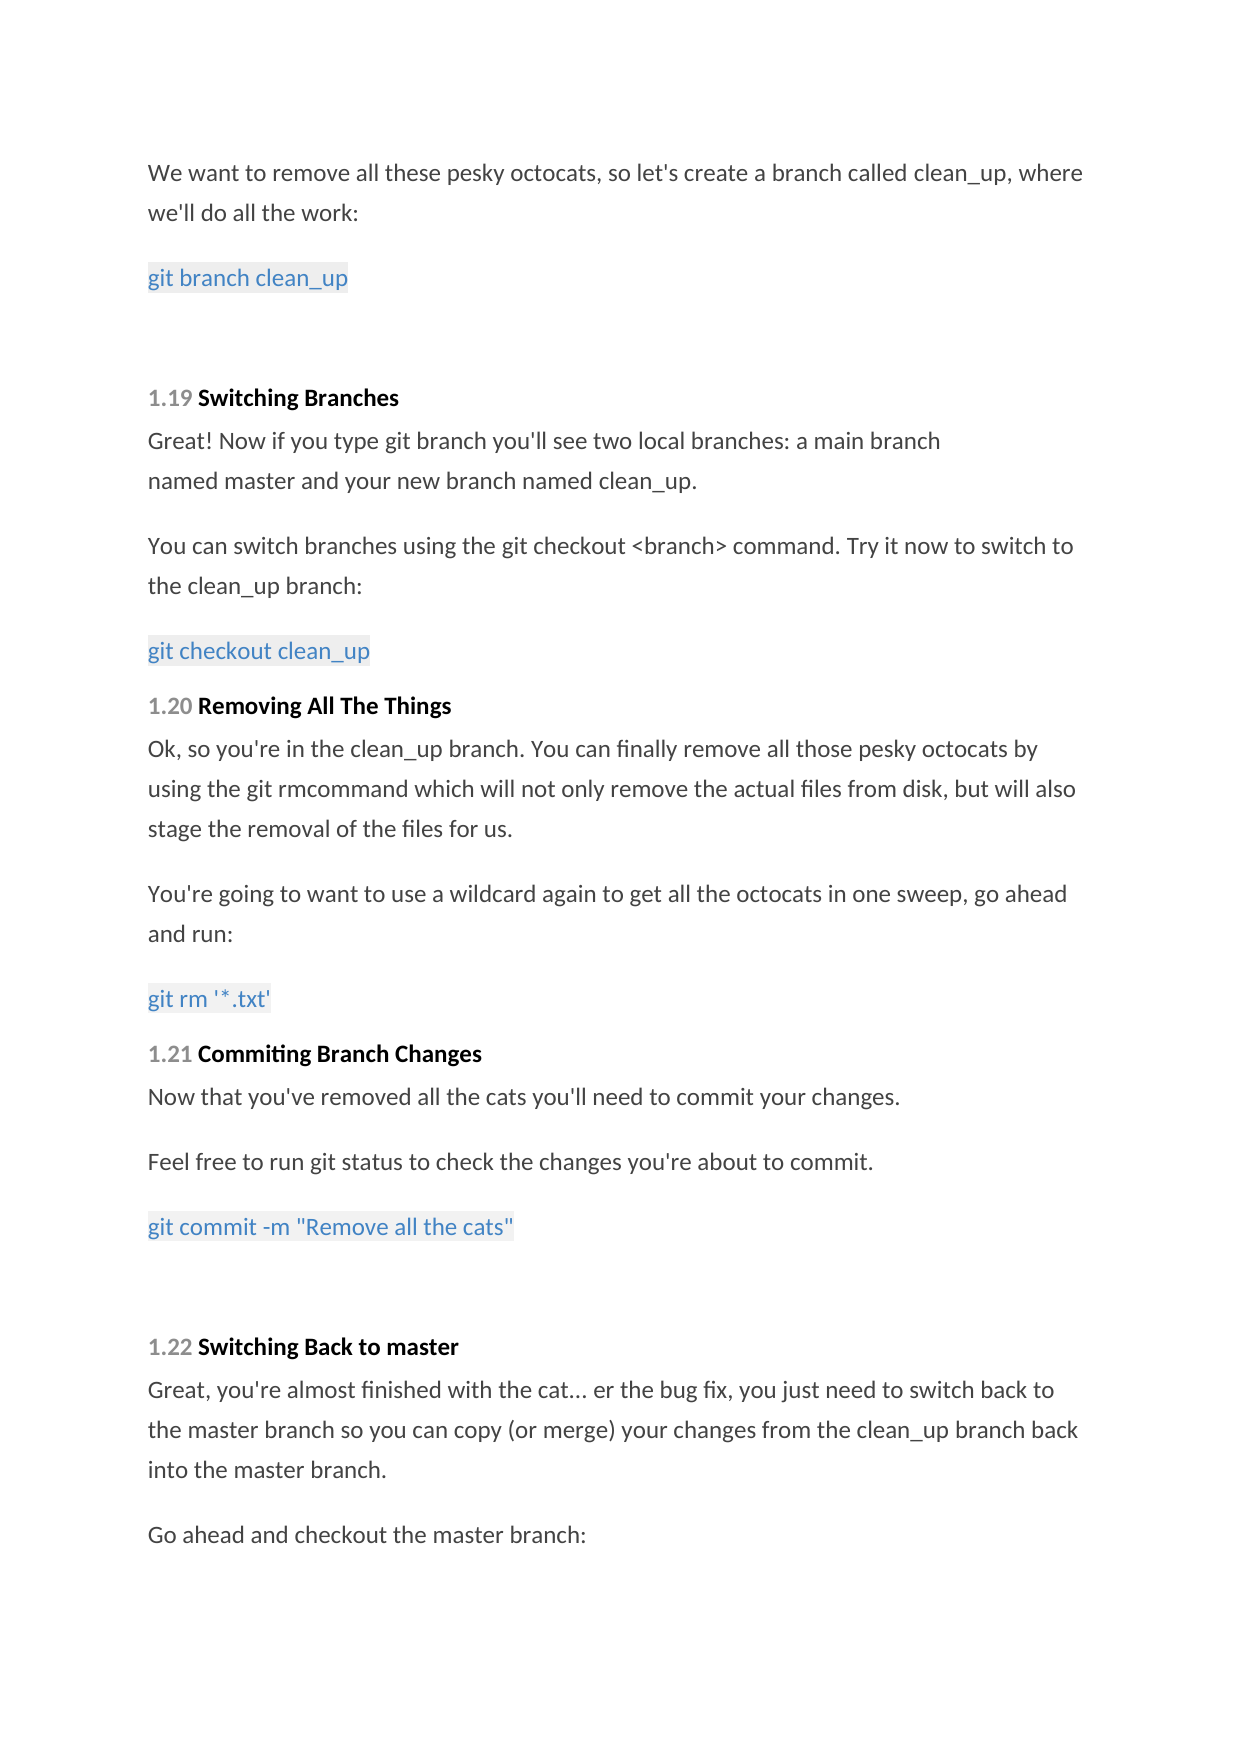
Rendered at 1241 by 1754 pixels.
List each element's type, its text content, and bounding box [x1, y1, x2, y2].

text git rm '*.txt' [148, 973, 1093, 1013]
text Go ahead and checkout the master branch: [148, 1509, 1093, 1549]
text Great, you're almost finished with the cat... er the bug fix, you just need to switch back to the master branch so you can copy (or merge) your changes from the clean_up branch back into the master branch. [148, 1364, 1093, 1484]
subtitle 1.22 Switching Back to master [148, 1331, 1093, 1362]
subtitle 1.20 Removing All The Things [148, 691, 1093, 721]
text Now that you've removed all the cats you'll need to commit your changes. [148, 1071, 1093, 1111]
text Great! Now if you type git branch you'll see two local branches: a main branch named master and your new branch named clean_up. [148, 416, 1093, 496]
text git checkout clean_up [148, 626, 1093, 666]
subtitle 1.19 Switching Branches [148, 383, 1093, 413]
subtitle 1.21 Commiting Branch Changes [148, 1038, 1093, 1069]
text git branch clean_up [148, 253, 1093, 293]
text You're going to want to use a wildcard again to get all the octocats in one sweep, go ahead and run: [148, 868, 1093, 948]
text You can switch branches using the git checkout <branch> command. Try it now to switch to the clean_up branch: [148, 521, 1093, 601]
text git commit -m "Remove all the cats" [148, 1201, 1093, 1241]
text Ok, so you're in the clean_up branch. You can finally remove all those pesky octocats by using the git rmcommand which will not only remove the actual files from disk, but will also stage the removal of the files for us. [148, 723, 1093, 843]
text Feel free to run git status to check the changes you're about to commit. [148, 1136, 1093, 1176]
text We want to remove all these pesky octocats, so let's create a branch called clean_up, where we'll do all the work: [148, 148, 1093, 228]
